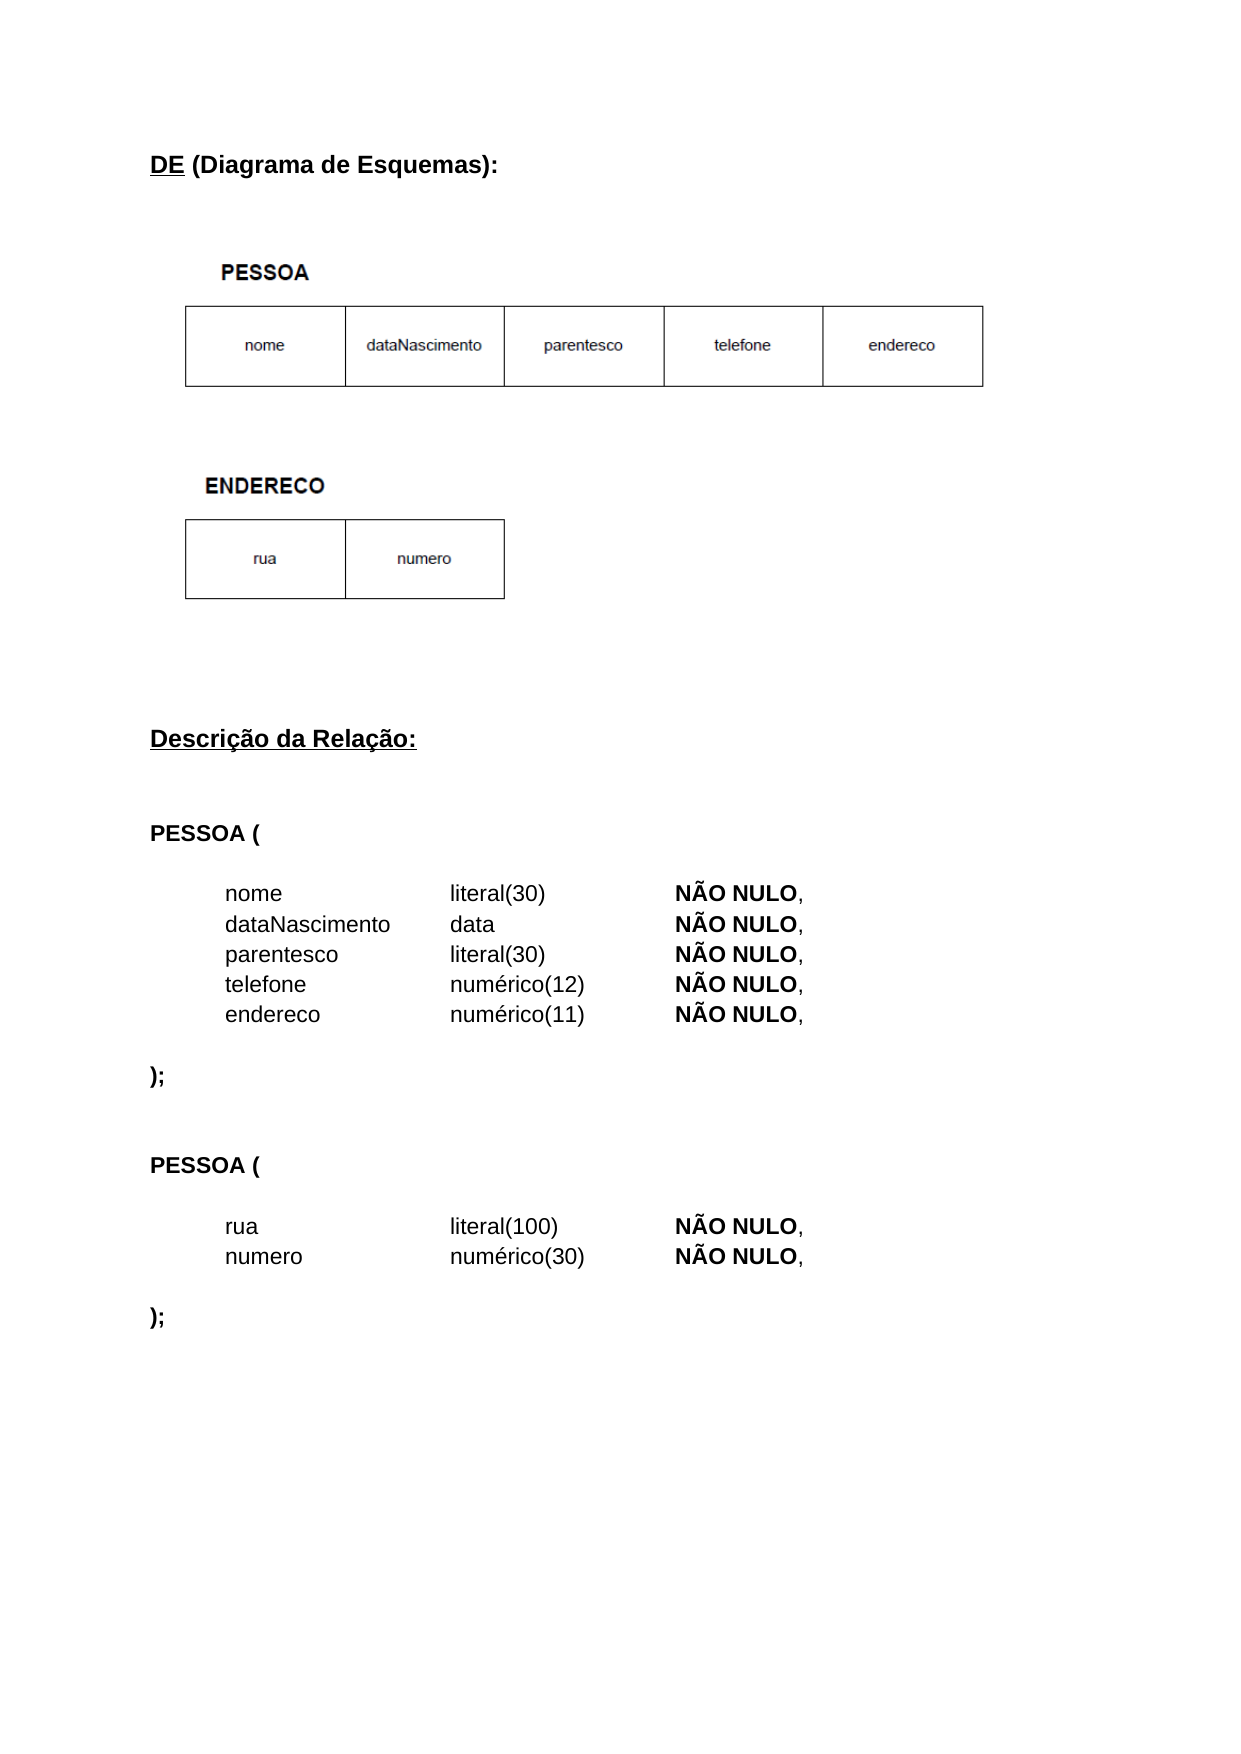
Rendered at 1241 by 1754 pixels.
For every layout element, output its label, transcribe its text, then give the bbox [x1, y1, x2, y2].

text Descrição da Relação: [150, 724, 1090, 752]
text PESSOA ( [150, 820, 1090, 846]
text parentesco literal(30) NÃO NULO, [150, 941, 1090, 967]
text rua literal(100) NÃO NULO, [150, 1213, 1090, 1239]
text numero numérico(30) NÃO NULO, [150, 1243, 1090, 1269]
text DE (Diagrama de Esquemas): [150, 150, 1090, 179]
text telefone numérico(12) NÃO NULO, [150, 971, 1090, 997]
text ); [150, 1303, 1090, 1330]
text dataNascimento data NÃO NULO, [150, 911, 1090, 937]
text nome literal(30) NÃO NULO, [150, 880, 1090, 907]
text endereco numérico(11) NÃO NULO, [150, 1001, 1090, 1028]
picture [150, 213, 1091, 660]
text ); [150, 1062, 1090, 1088]
text PESSOA ( [150, 1152, 1090, 1179]
